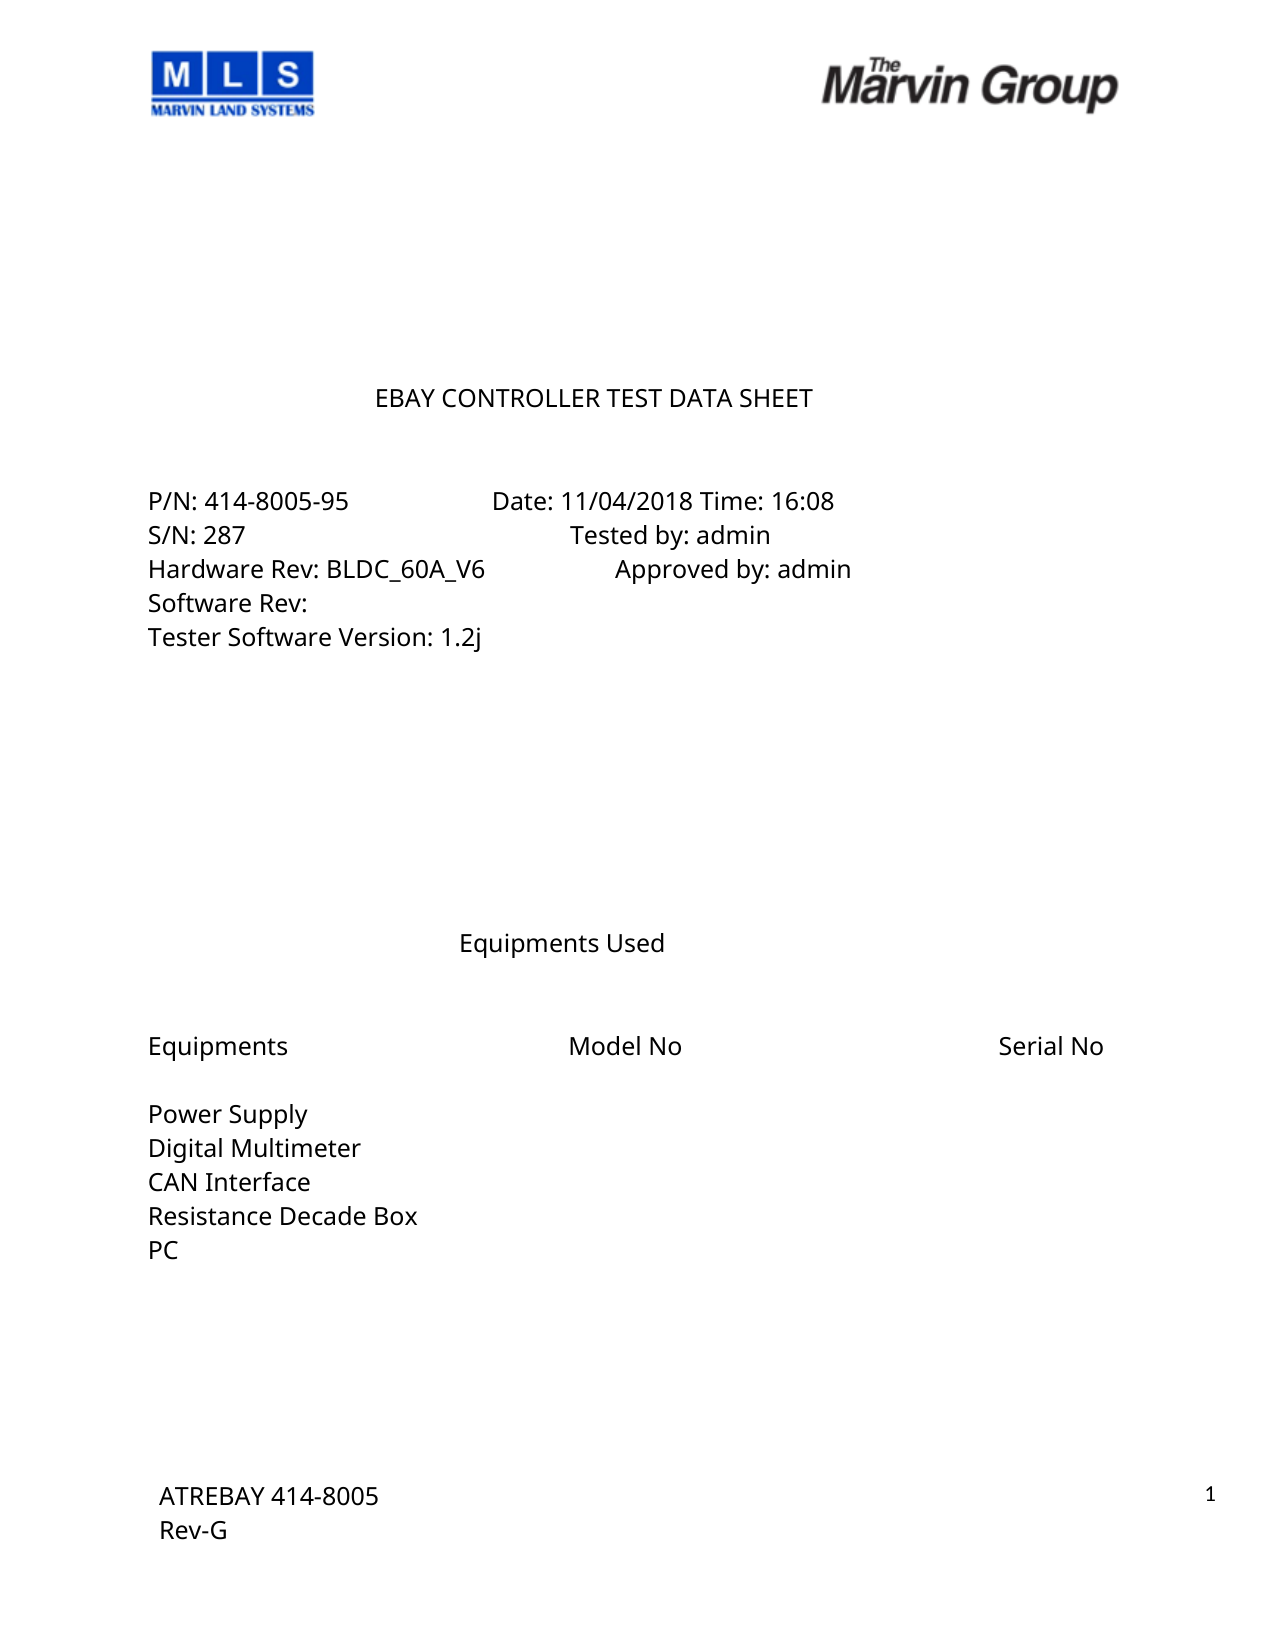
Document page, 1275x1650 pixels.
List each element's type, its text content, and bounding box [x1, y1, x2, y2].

text Equipments Model No Serial No [148, 1028, 1216, 1062]
text Tester Software Version: 1.2j [148, 619, 1216, 654]
picture [147, 6, 1216, 139]
text P/N: 414-8005-95 Date: 11/04/2018 Time: 16:08 [148, 483, 1216, 517]
text Power Supply [148, 1096, 1216, 1131]
text PC [148, 1233, 1216, 1267]
text EBAY CONTROLLER TEST DATA SHEET [148, 381, 1216, 415]
text Software Rev: [148, 586, 1216, 619]
text Resistance Decade Box [148, 1199, 1216, 1233]
text S/N: 287 Tested by: admin [148, 517, 1216, 551]
text Digital Multimeter [148, 1131, 1216, 1164]
text Equipments Used [148, 926, 1216, 960]
text Hardware Rev: BLDC_60A_V6 Approved by: admin [148, 551, 1216, 586]
text CAN Interface [148, 1164, 1216, 1199]
